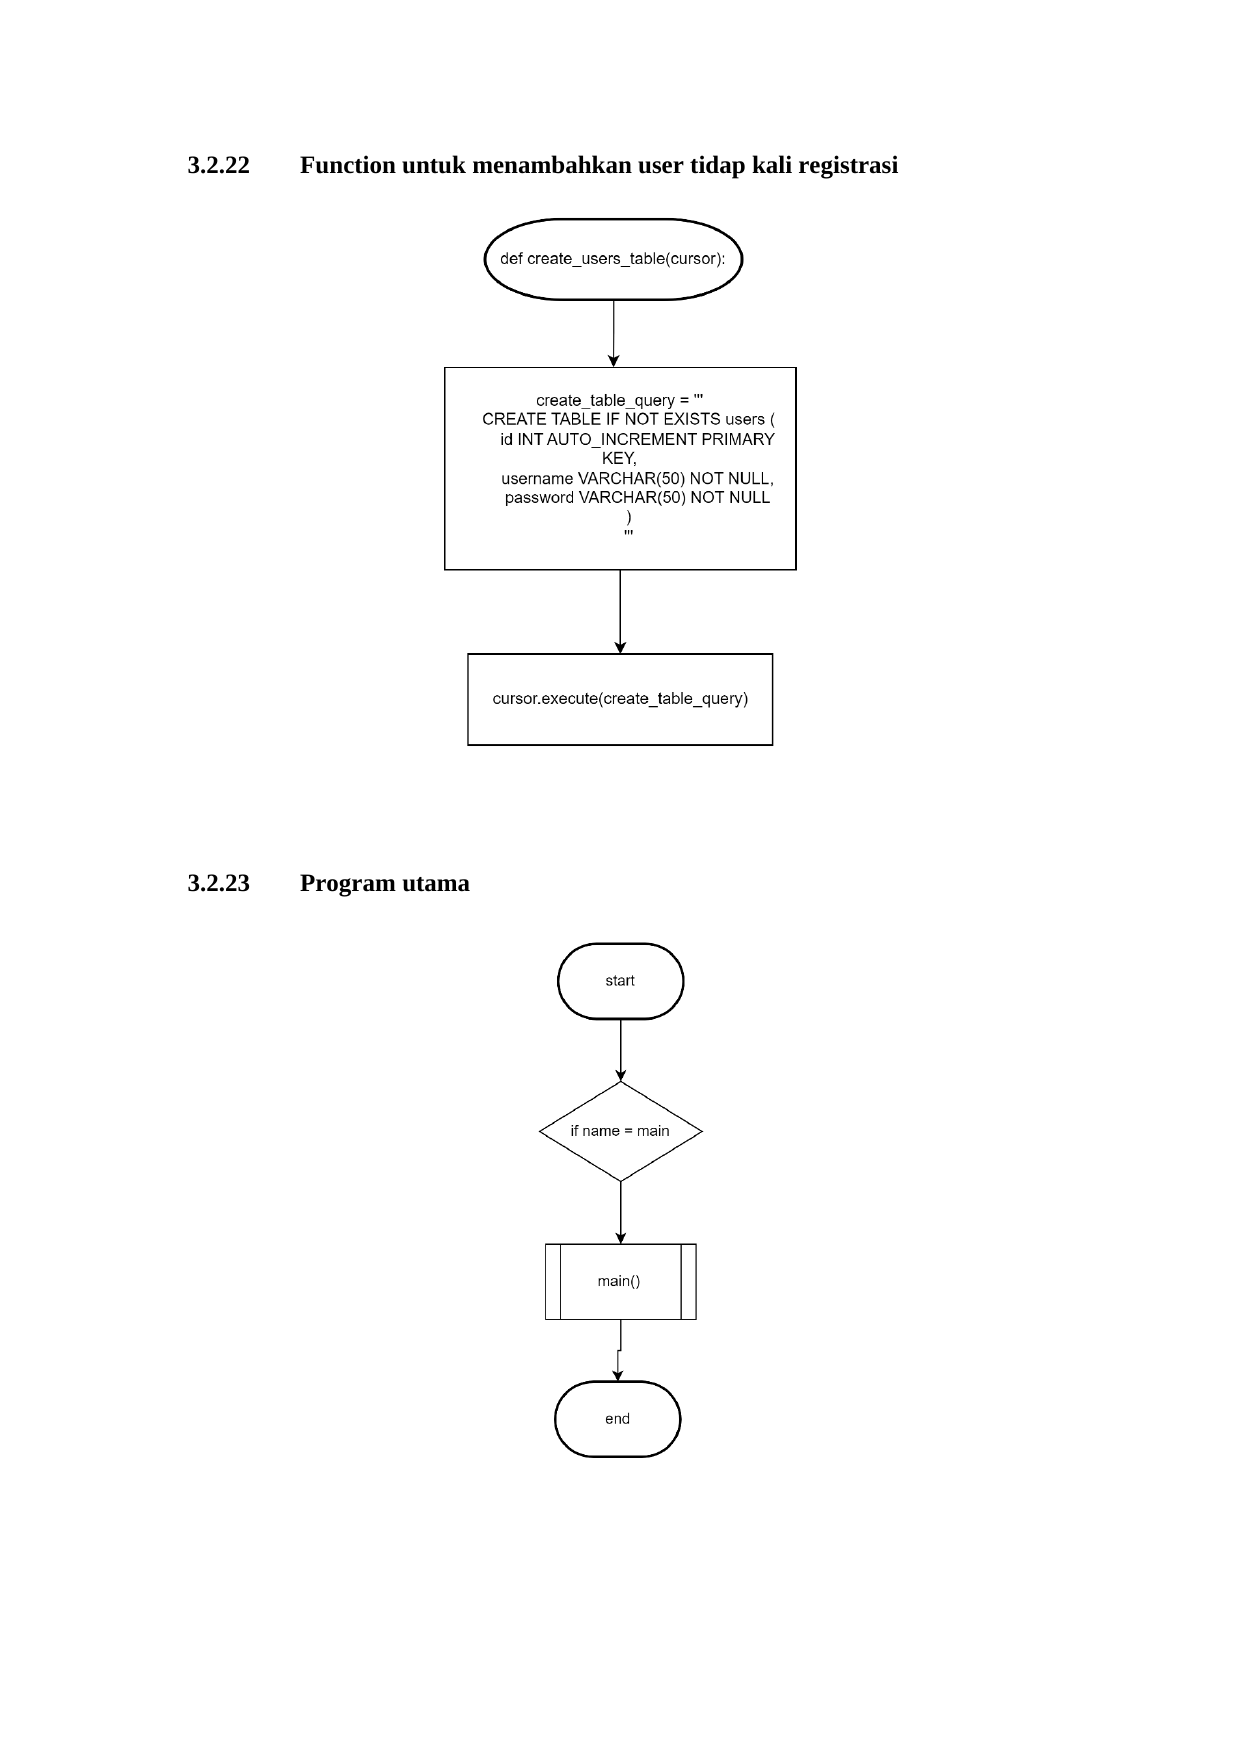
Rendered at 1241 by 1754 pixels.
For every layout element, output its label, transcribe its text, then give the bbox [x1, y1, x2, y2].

picture [526, 929, 715, 1471]
subtitle Function untuk menambahkan user tidap kali registrasi [187, 150, 1090, 179]
subtitle Program utama [187, 868, 1090, 897]
picture [430, 203, 810, 759]
